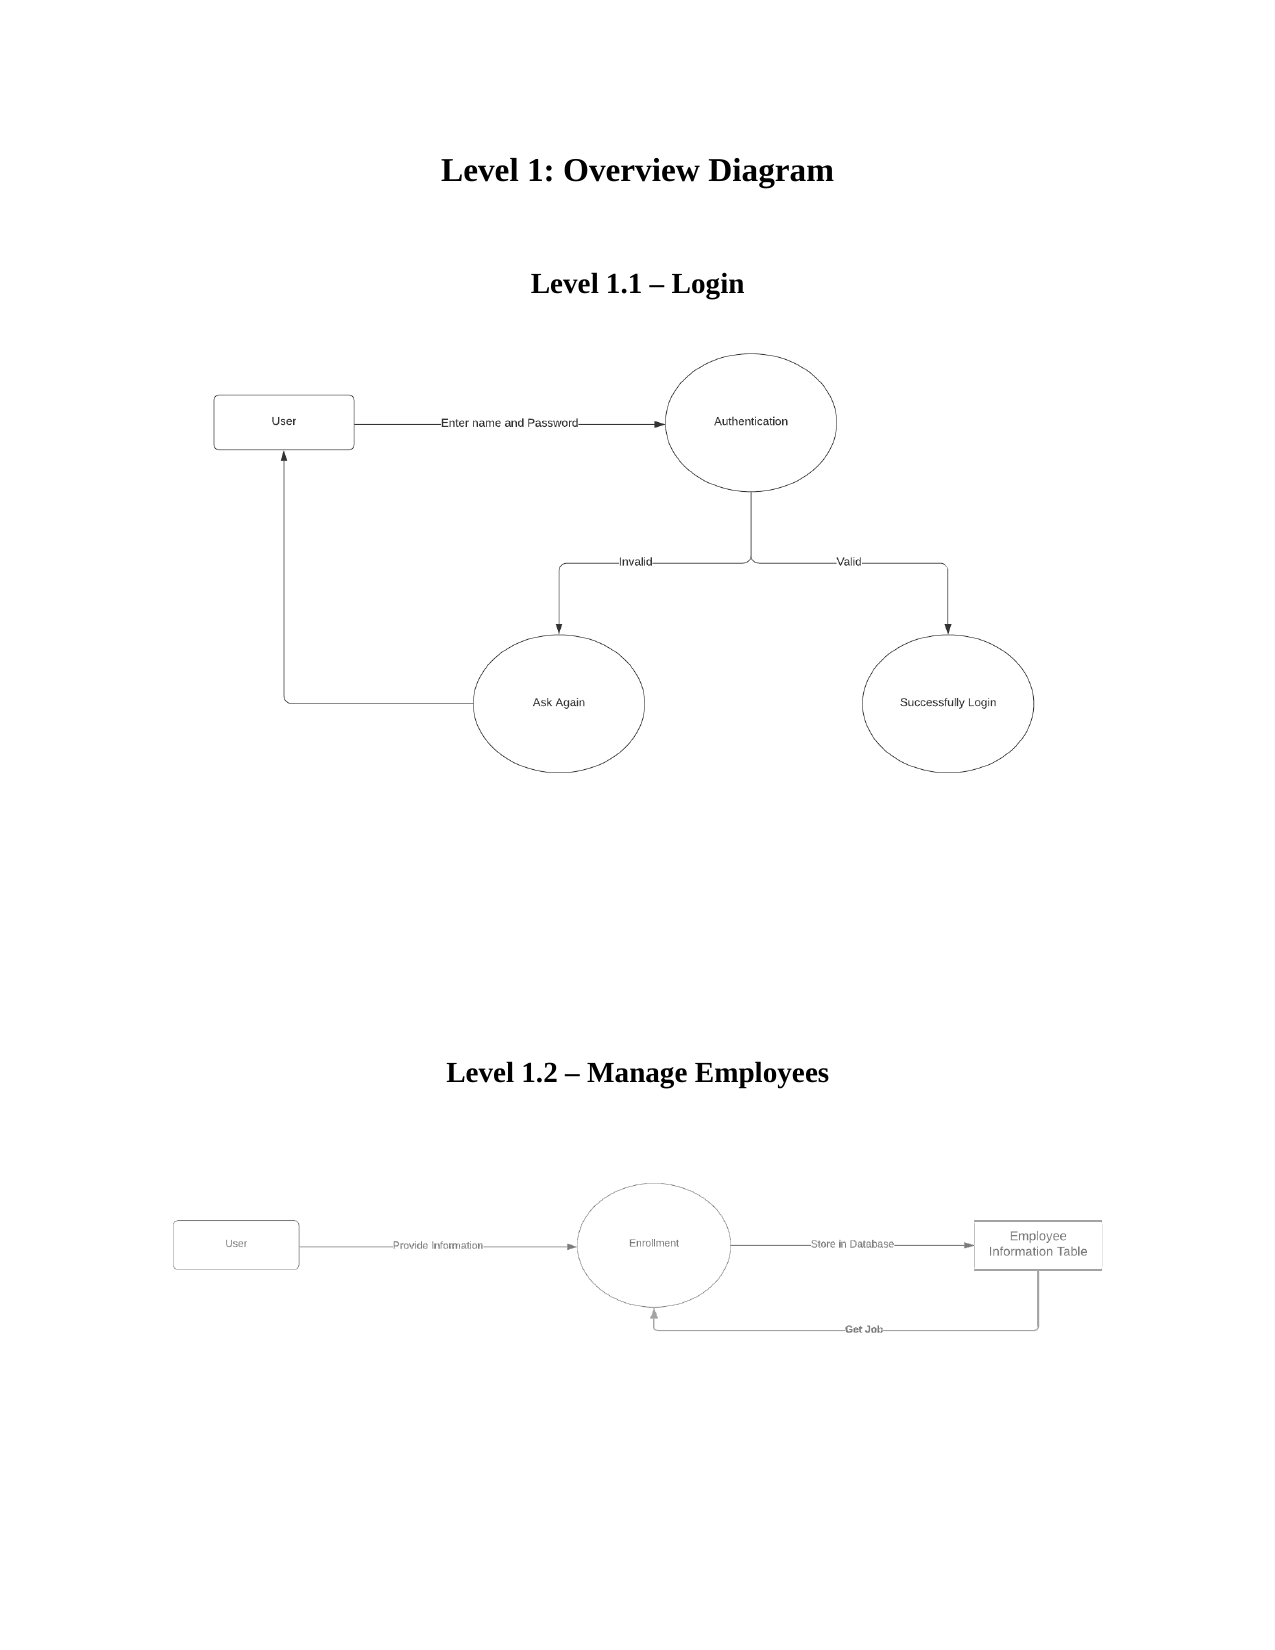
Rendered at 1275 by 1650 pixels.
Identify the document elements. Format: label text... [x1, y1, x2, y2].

text Level 1: Overview Diagram [150, 150, 1125, 188]
picture [150, 1160, 1125, 1360]
text Level 1.2 – Manage Employees [150, 1055, 1125, 1088]
picture [150, 318, 1125, 804]
text Level 1.1 – Login [150, 266, 1125, 299]
